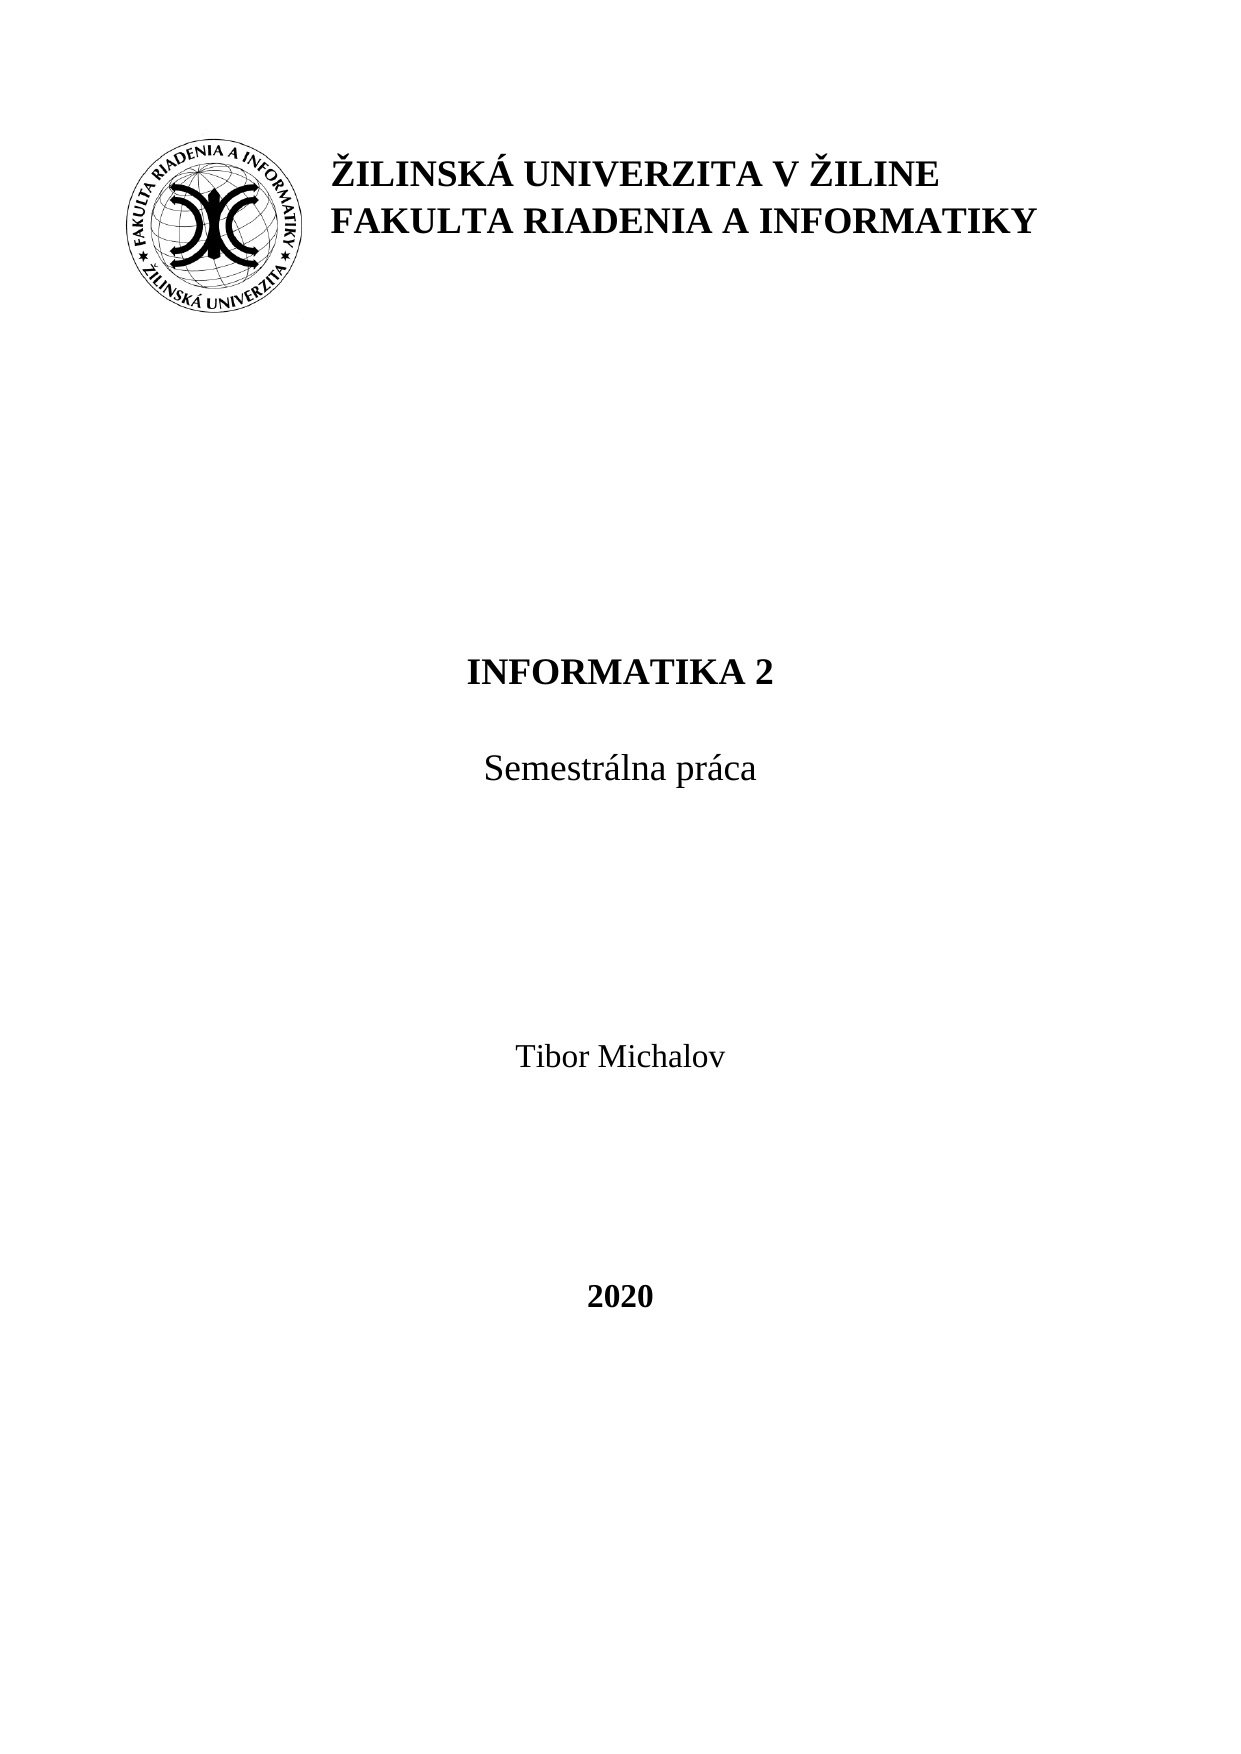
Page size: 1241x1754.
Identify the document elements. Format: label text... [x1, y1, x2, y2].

text ŽILINSKÁ UNIVERZITA V ŽILINE [312, 148, 1093, 196]
text 2020 [148, 1269, 1093, 1317]
text Semestrálna práca [148, 742, 1093, 790]
picture [119, 132, 312, 330]
text Tibor Michalov [148, 1029, 1093, 1077]
text FAKULTA RIADENIA A INFORMATIKY [312, 196, 1093, 243]
text INFORMATIKA 2 [148, 646, 1093, 694]
